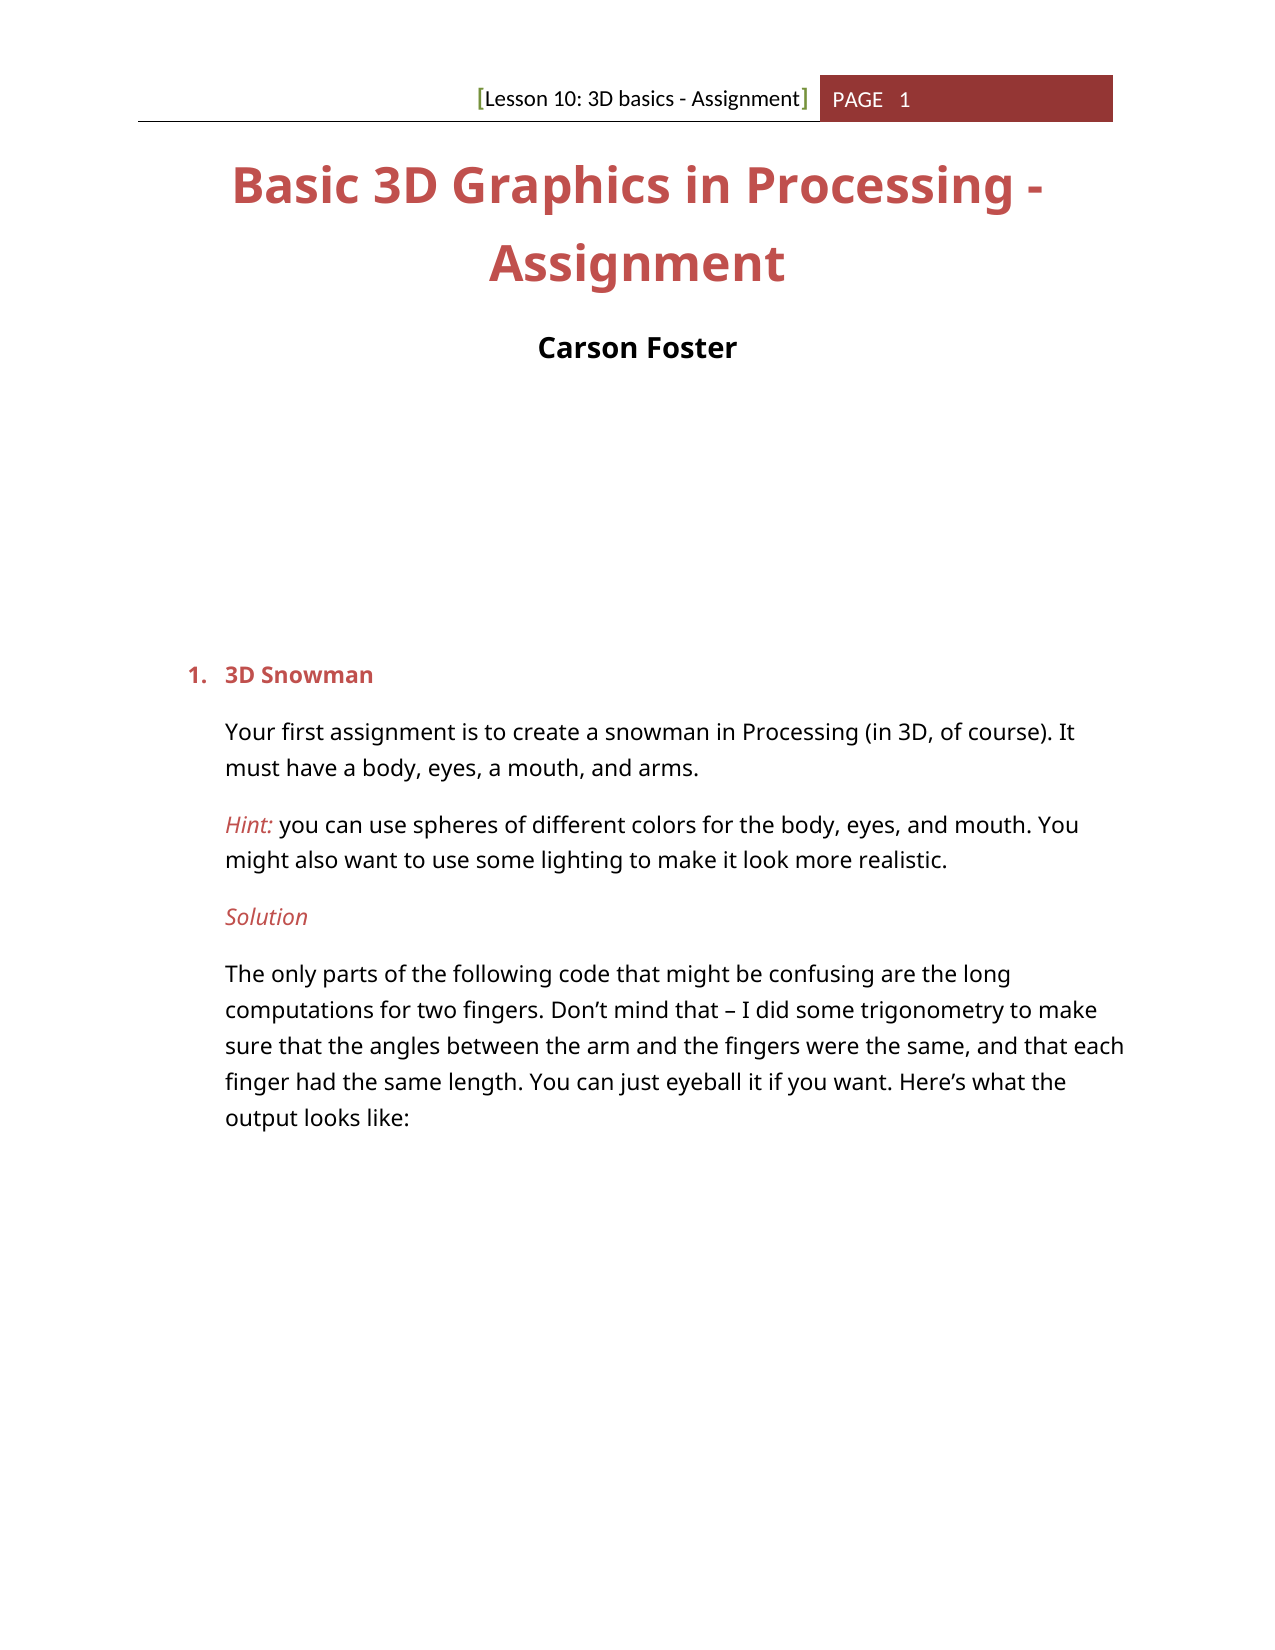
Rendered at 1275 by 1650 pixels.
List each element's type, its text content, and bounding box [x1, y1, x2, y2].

text Basic 3D Graphics in Processing - Assignment [150, 150, 1125, 296]
text Solution [225, 901, 1125, 932]
text Your first assignment is to create a snowman in Processing (in 3D, of course). It must have a body, eyes, a mouth, and arms. [225, 716, 1125, 783]
text Carson Foster [150, 327, 1125, 367]
text Hint: you can use spheres of different colors for the body, eyes, and mouth. You might also want to use some lighting to make it look more realistic. [150, 808, 1125, 876]
list 3D Snowman [187, 659, 1125, 690]
text The only parts of the following code that might be confusing are the long computations for two fingers. Don’t mind that – I did some trigonometry to make sure that the angles between the arm and the fingers were the same, and that each finger had the same length. You can just eyeball it if you want. Here’s what the output looks like: [225, 958, 1125, 1133]
